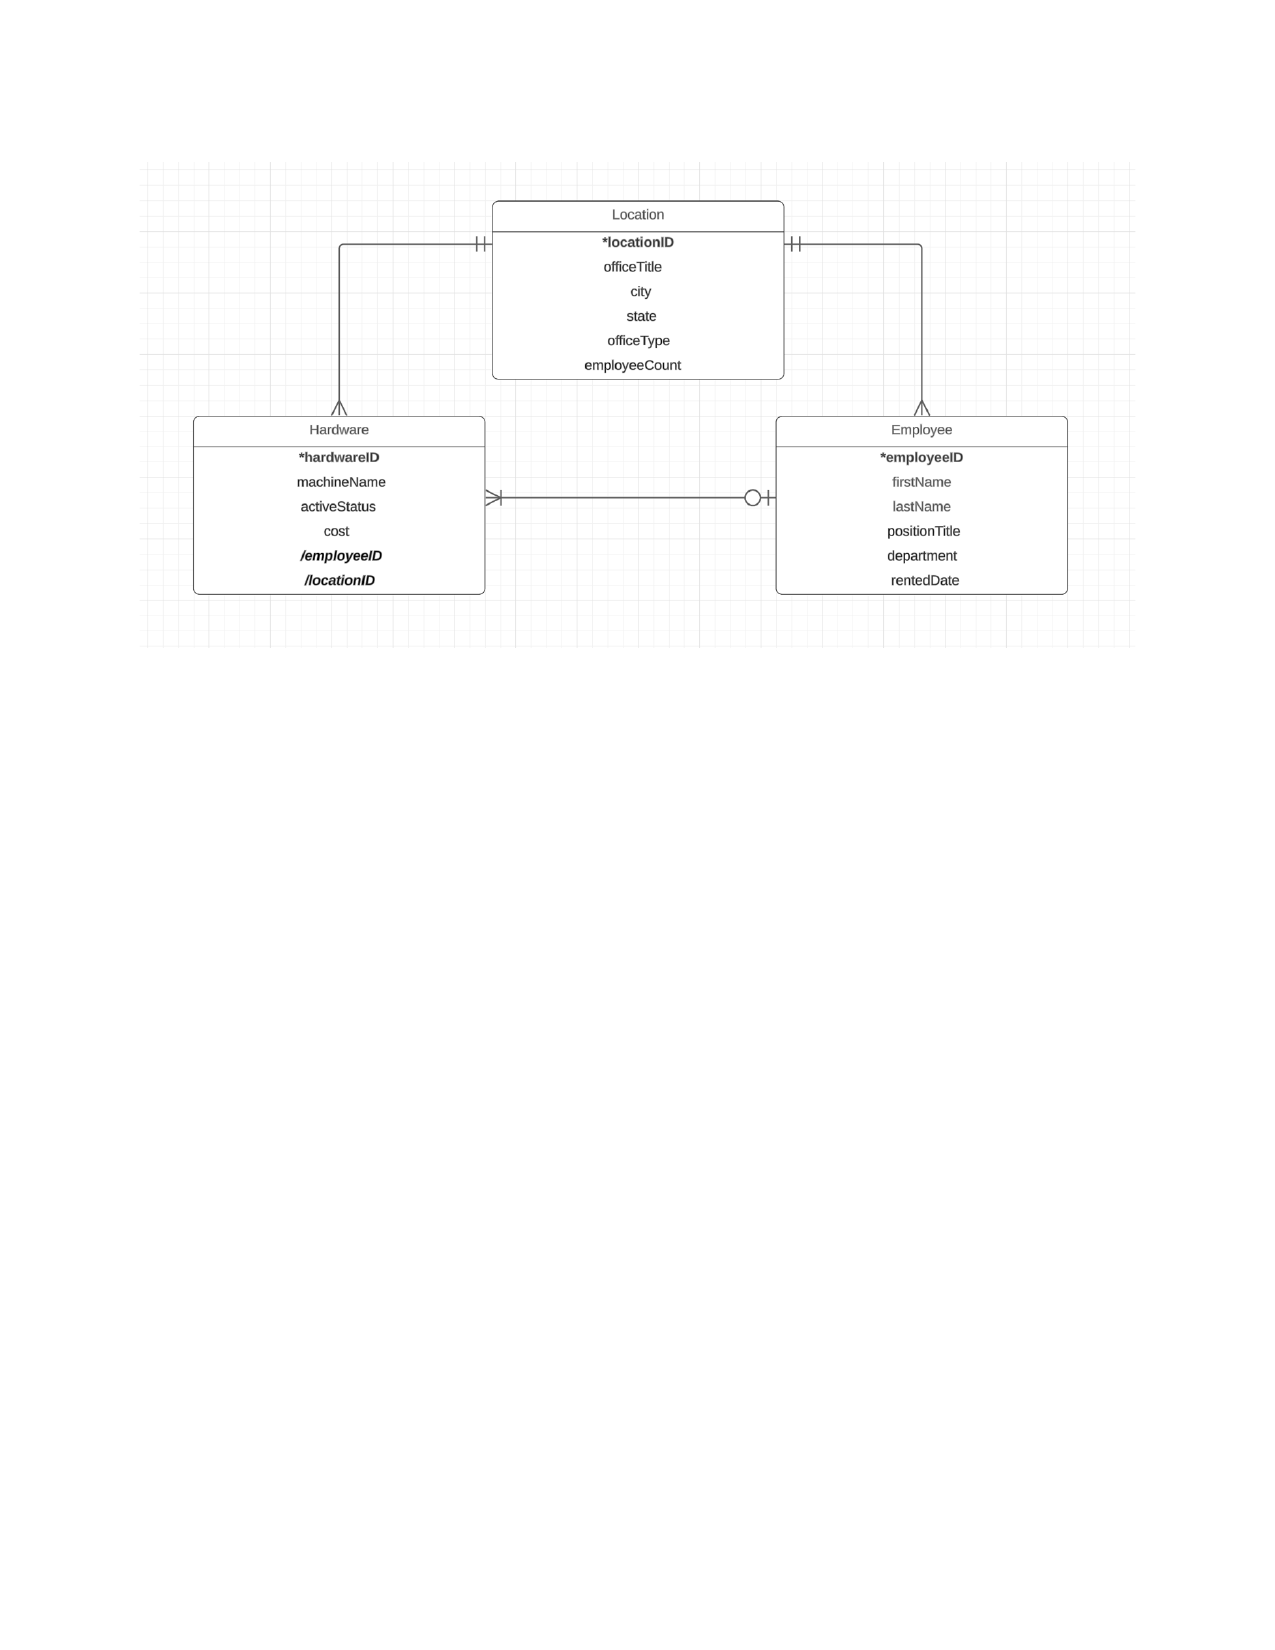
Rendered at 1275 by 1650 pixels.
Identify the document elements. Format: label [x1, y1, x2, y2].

picture [139, 162, 1136, 648]
